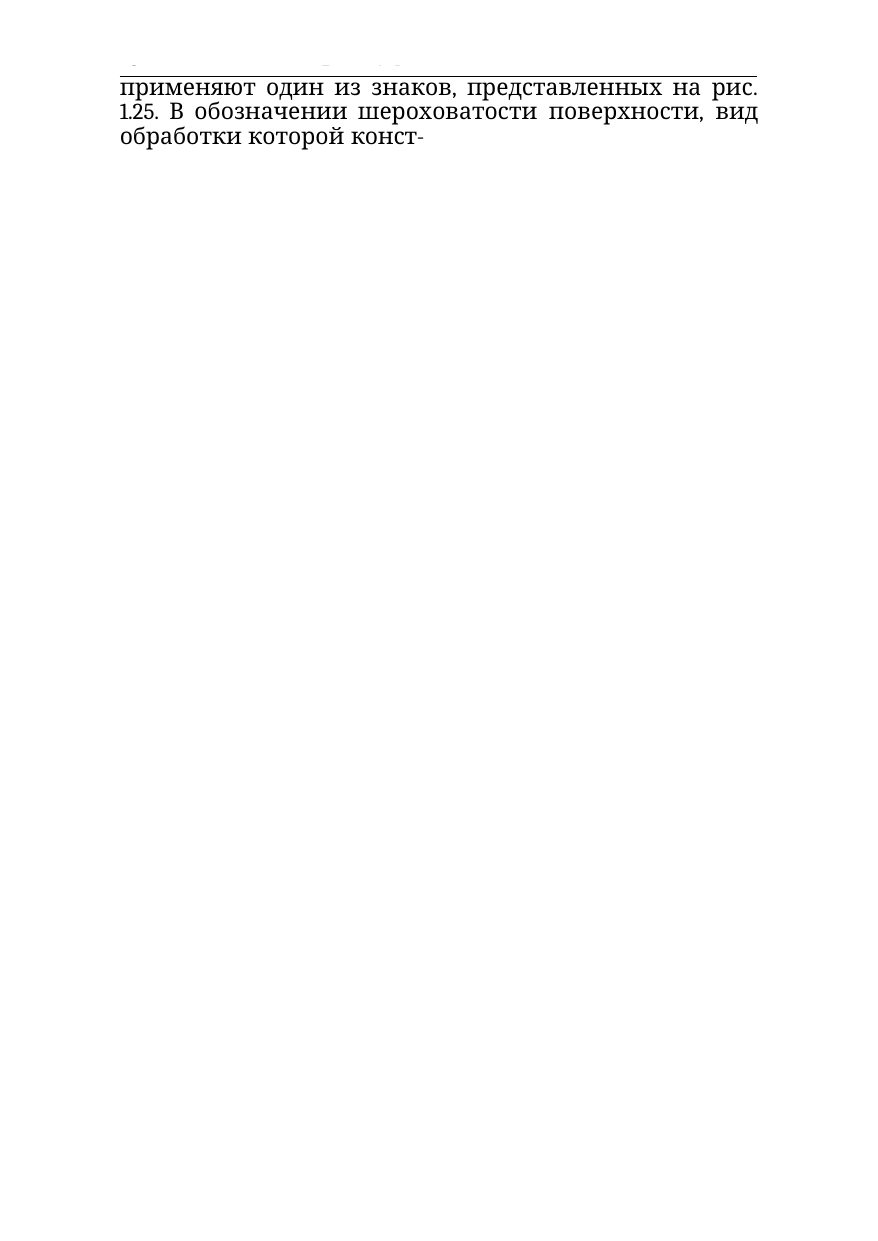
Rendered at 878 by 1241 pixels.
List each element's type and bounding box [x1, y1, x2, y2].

text [119, 75, 758, 150]
